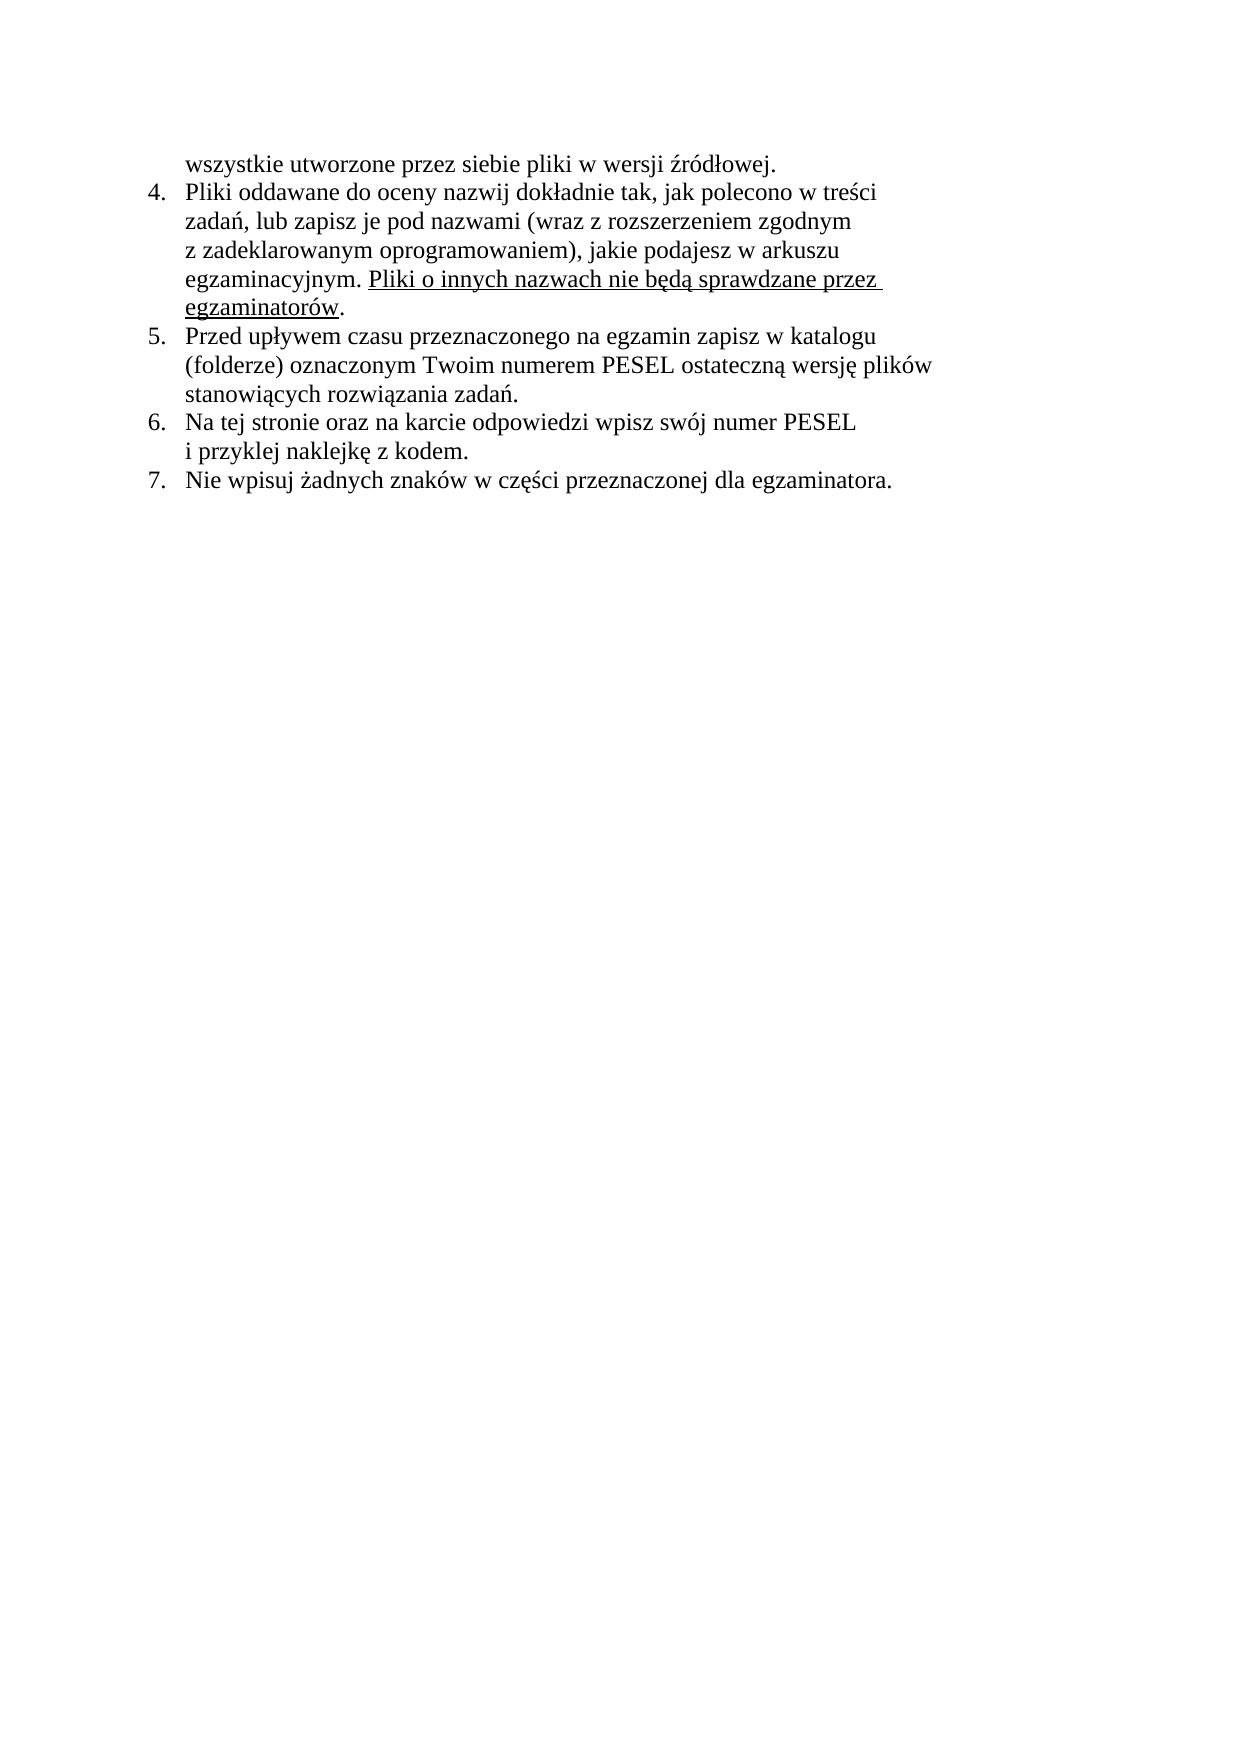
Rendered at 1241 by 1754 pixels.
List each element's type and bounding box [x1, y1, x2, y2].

table_cell [136, 148, 948, 498]
